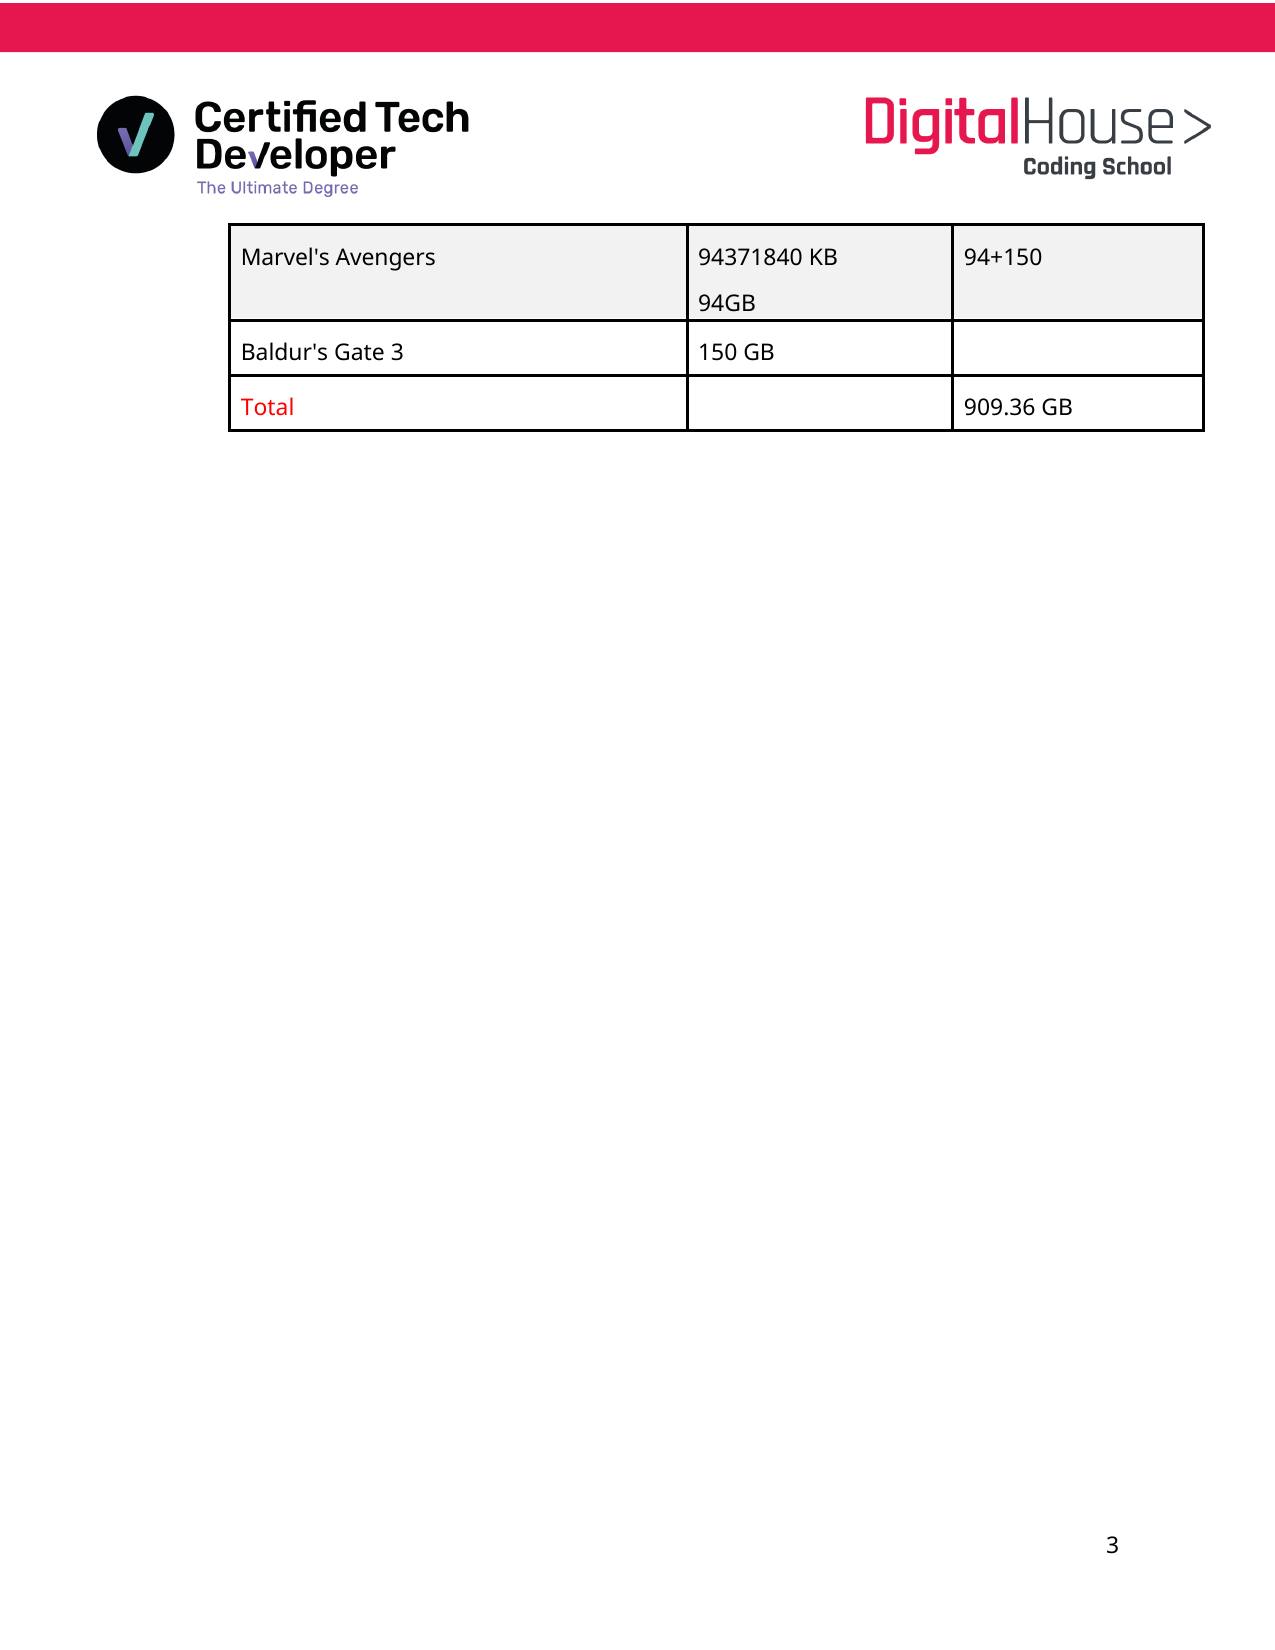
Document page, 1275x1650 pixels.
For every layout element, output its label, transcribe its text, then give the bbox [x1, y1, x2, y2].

picture [0, 3, 1275, 224]
table_cell [689, 377, 951, 429]
table_cell 94371840 KB 94GB [689, 226, 951, 318]
table_cell 909.36 GB [954, 377, 1202, 429]
table_cell [954, 322, 1202, 374]
table_cell Total [231, 377, 686, 429]
table_cell Marvel's Avengers [231, 226, 686, 318]
table_cell 94+150 [954, 226, 1202, 318]
table_cell Baldur's Gate 3 [231, 322, 686, 374]
table_cell 150 GB [689, 322, 951, 374]
